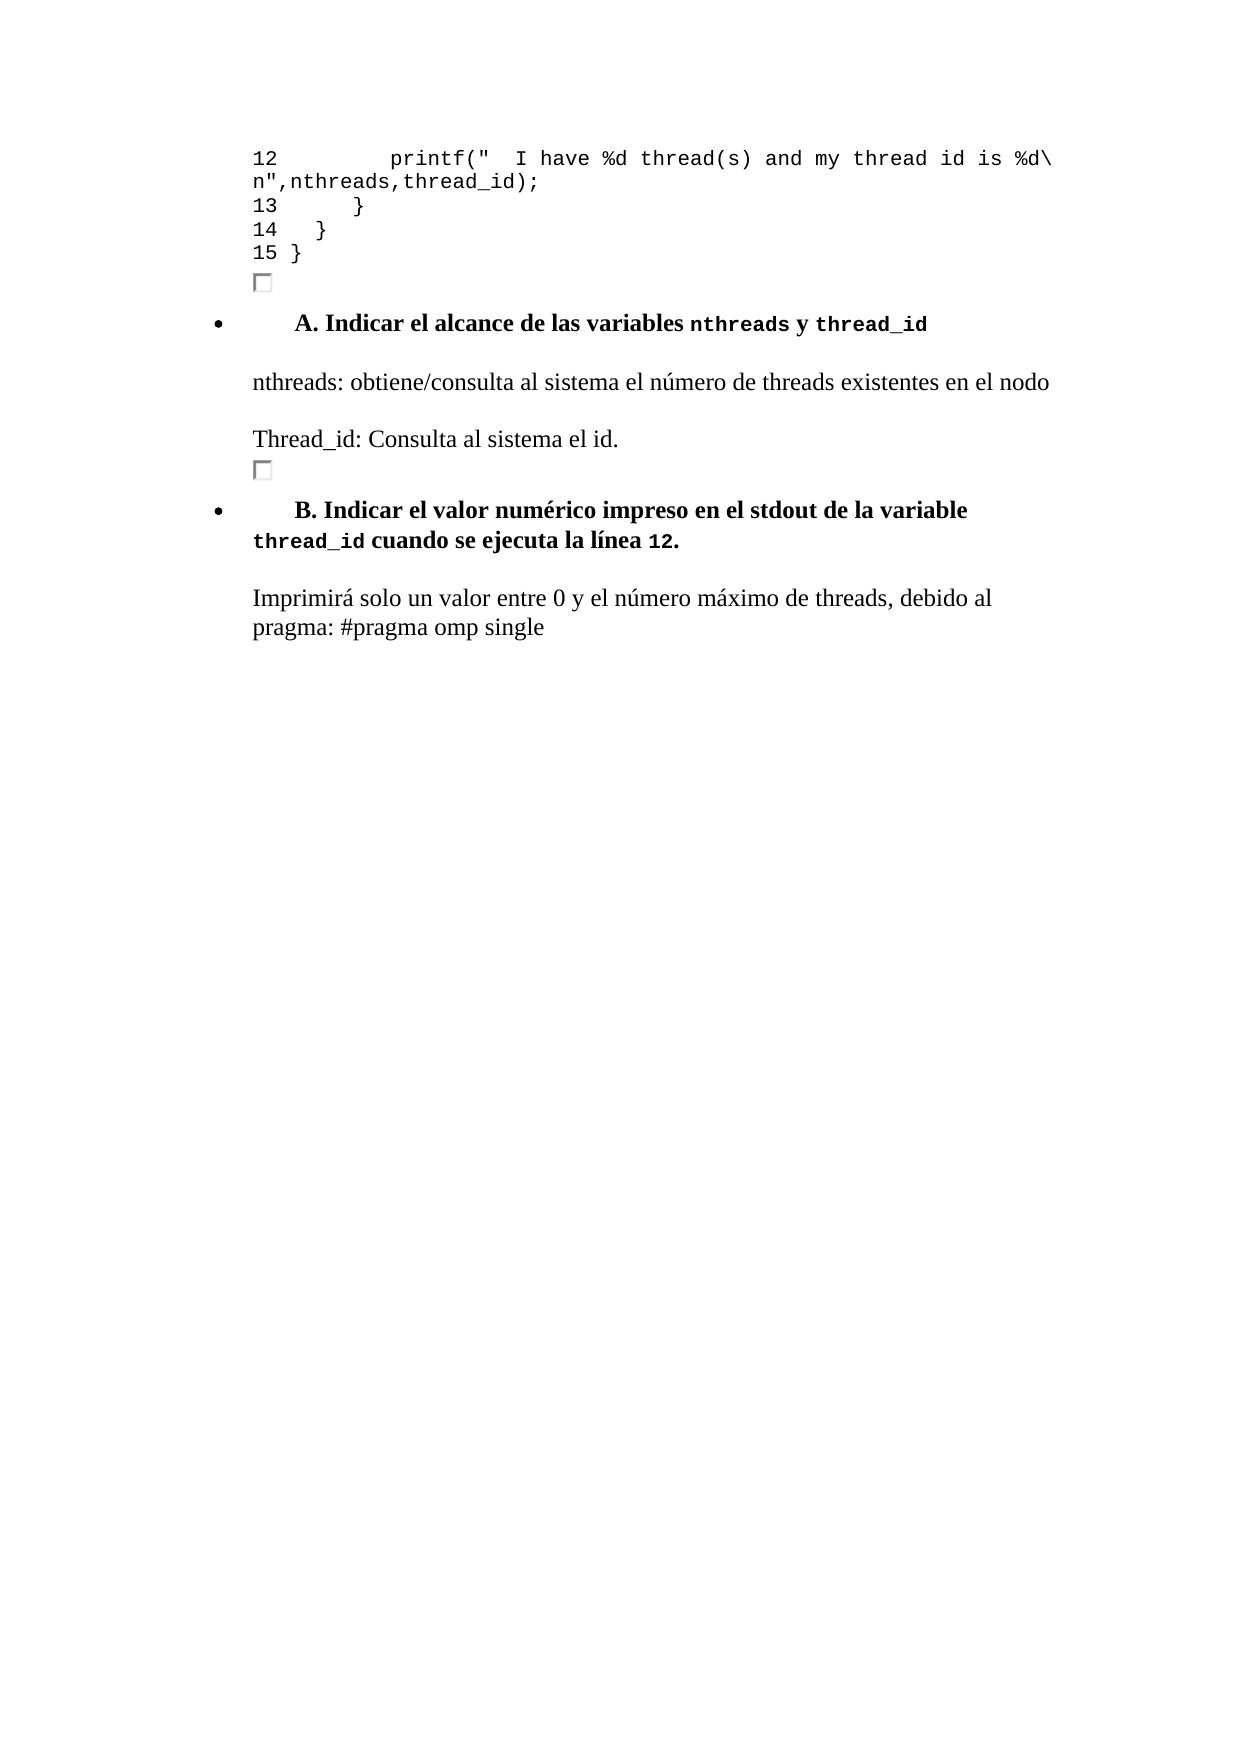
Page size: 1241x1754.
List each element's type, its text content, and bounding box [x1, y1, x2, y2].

list A. Indicar el alcance de las variables nthreads y thread_id [215, 266, 1063, 337]
text 15 } [252, 242, 1063, 266]
list B. Indicar el valor numérico impreso en el stdout de la variable thread_id cuando se ejecuta la línea 12. [215, 453, 1063, 554]
text nthreads: obtiene/consulta al sistema el número de threads existentes en el nodo [252, 367, 1063, 395]
text Imprimirá solo un valor entre 0 y el número máximo de threads, debido al pragma: #pragma omp single [252, 583, 1063, 641]
text 12 printf(" I have %d thread(s) and my thread id is %d\n",nthreads,thread_id); [252, 148, 1063, 195]
text Thread_id: Consulta al sistema el id. [252, 424, 1063, 453]
text 14 } [252, 218, 1063, 242]
text 13 } [252, 195, 1063, 218]
